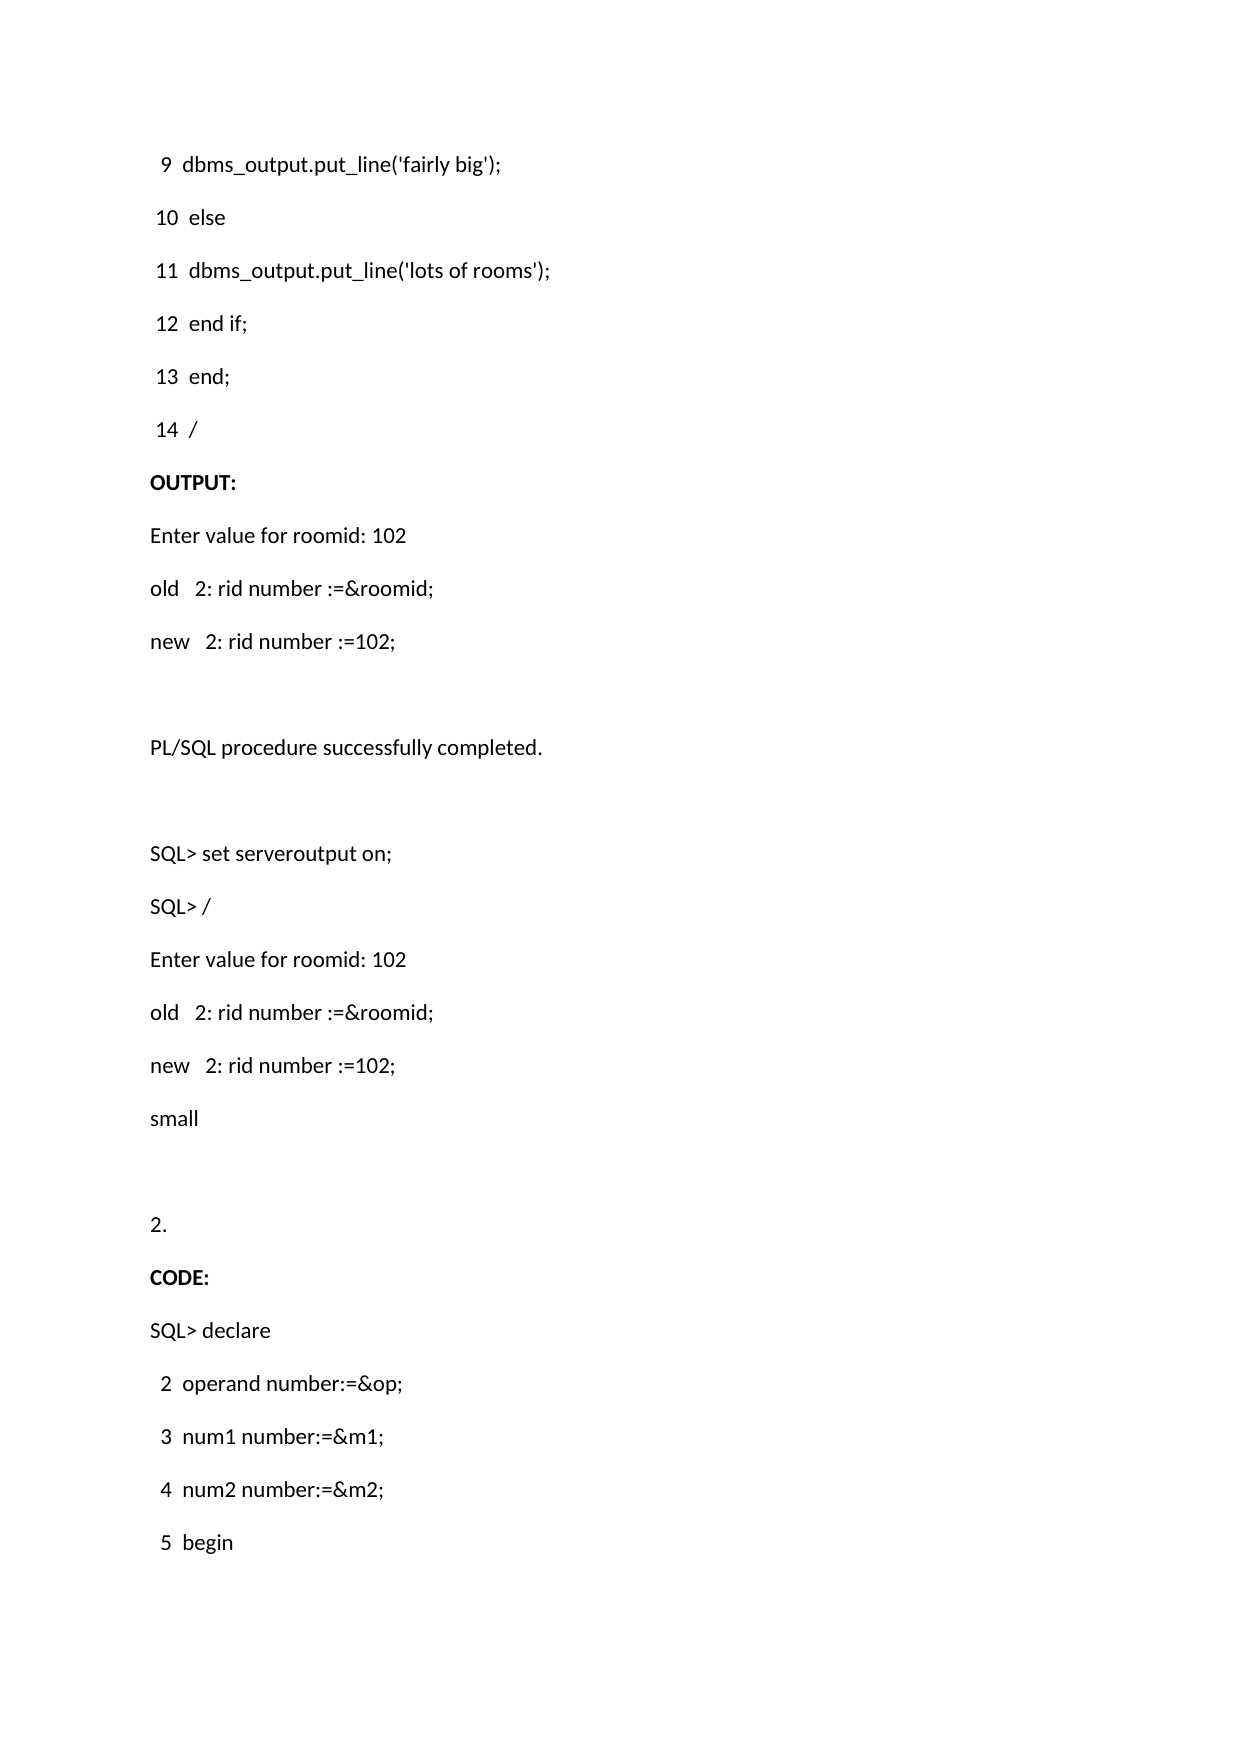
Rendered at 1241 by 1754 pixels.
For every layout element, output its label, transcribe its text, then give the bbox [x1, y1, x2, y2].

text Enter value for roomid: 102 [150, 945, 1090, 973]
text SQL> declare [150, 1316, 1090, 1344]
text 12 end if; [150, 309, 1090, 337]
text 10 else [150, 203, 1090, 231]
text OUTPUT: [150, 468, 1090, 496]
text 4 num2 number:=&m2; [150, 1476, 1090, 1503]
text 14 / [150, 415, 1090, 443]
text PL/SQL procedure successfully completed. [150, 733, 1090, 761]
text 11 dbms_output.put_line('lots of rooms'); [150, 256, 1090, 284]
text small [150, 1104, 1090, 1132]
text SQL> / [150, 892, 1090, 920]
text 2. [150, 1210, 1090, 1238]
text CODE: [150, 1263, 1090, 1291]
text 9 dbms_output.put_line('fairly big'); [150, 150, 1090, 178]
text Enter value for roomid: 102 [150, 521, 1090, 549]
text 13 end; [150, 362, 1090, 390]
text old 2: rid number :=&roomid; [150, 574, 1090, 602]
text 2 operand number:=&op; [150, 1369, 1090, 1397]
text 5 begin [150, 1528, 1090, 1557]
text old 2: rid number :=&roomid; [150, 998, 1090, 1026]
text 3 num1 number:=&m1; [150, 1422, 1090, 1451]
text new 2: rid number :=102; [150, 627, 1090, 655]
text SQL> set serveroutput on; [150, 839, 1090, 867]
text new 2: rid number :=102; [150, 1051, 1090, 1079]
